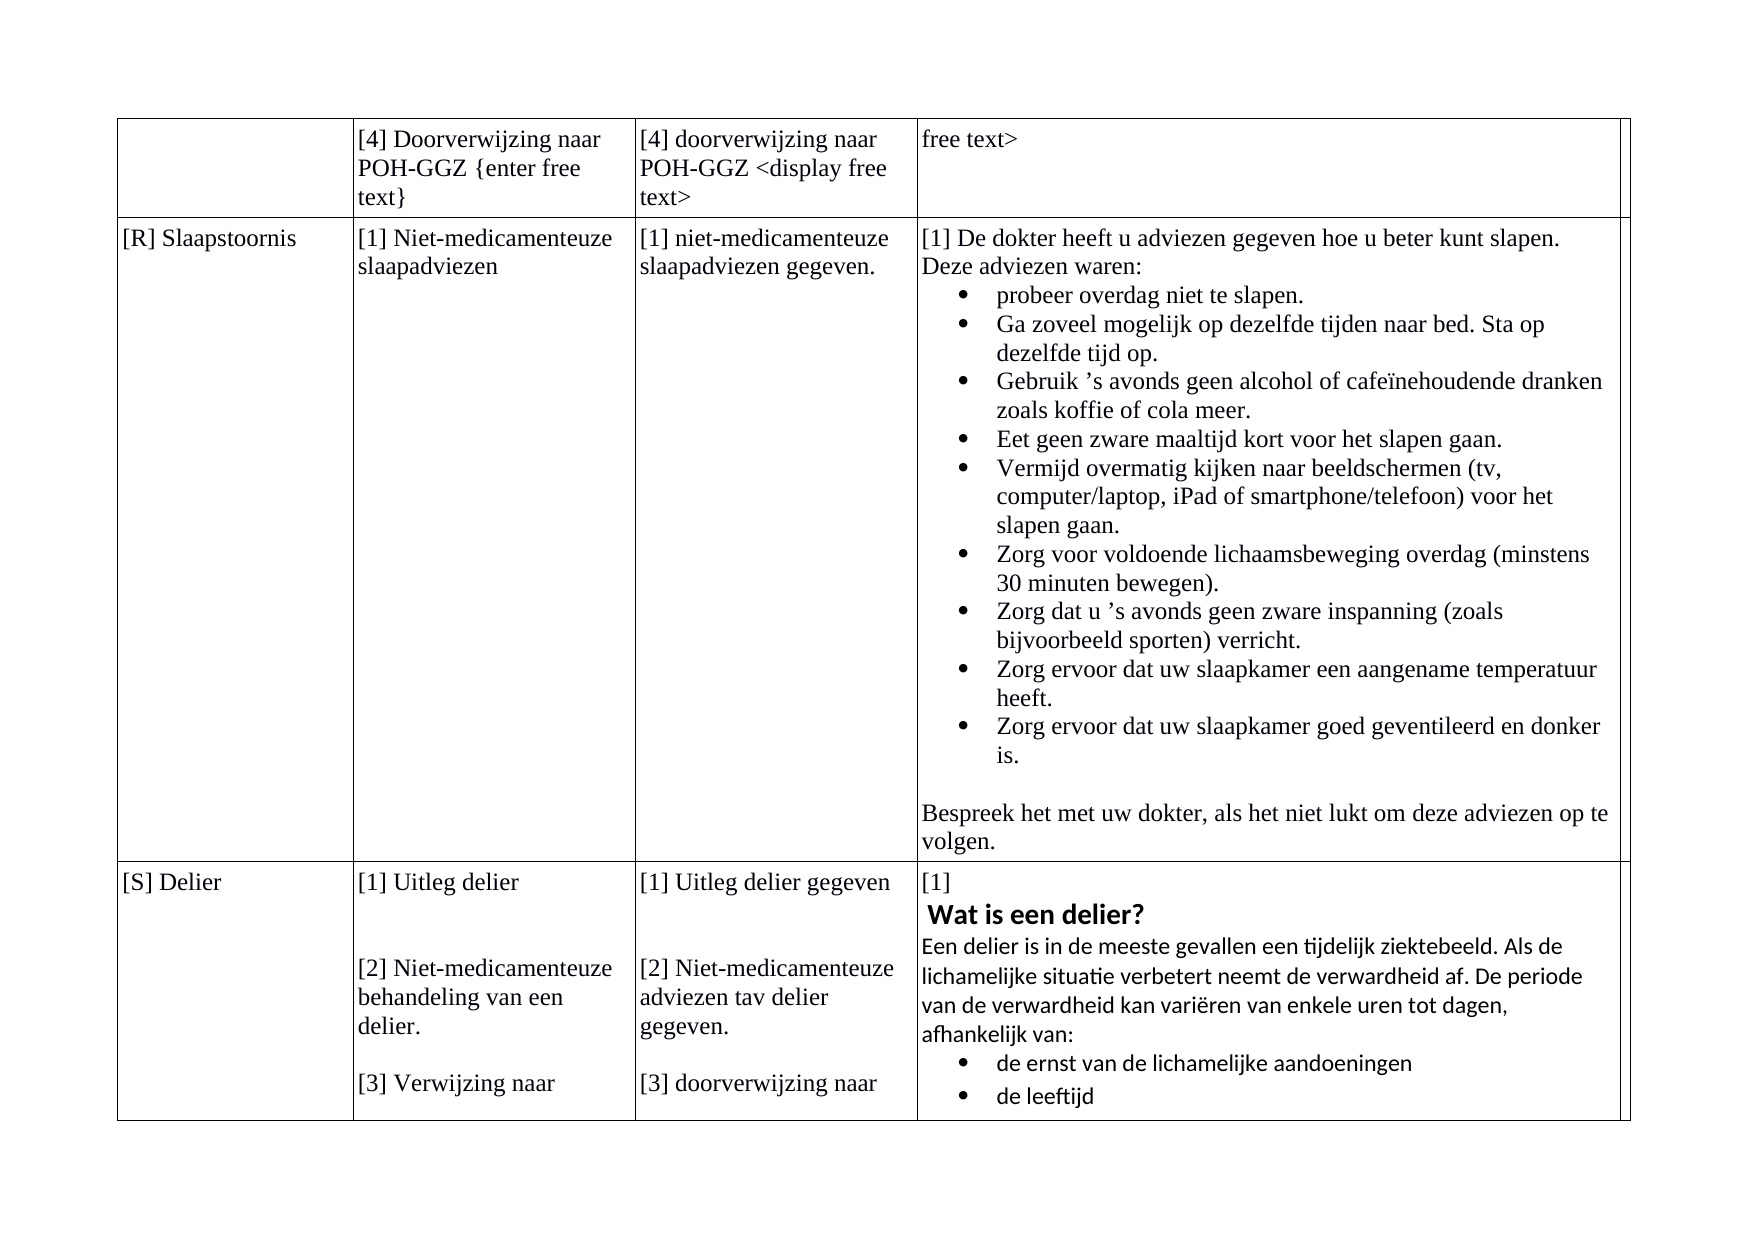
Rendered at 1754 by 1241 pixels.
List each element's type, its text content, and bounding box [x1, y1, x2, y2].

table_cell [1] niet-medicamenteuze slaapadviezen gegeven. [636, 218, 917, 861]
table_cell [354, 119, 635, 216]
table_cell [1621, 862, 1630, 1120]
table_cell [118, 119, 353, 216]
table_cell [636, 119, 917, 216]
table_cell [636, 862, 917, 1120]
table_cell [918, 119, 1620, 216]
table_cell [1621, 119, 1630, 216]
table_cell [1] De dokter heeft u adviezen gegeven hoe u beter kunt slapen. Deze adviezen waren: probeer overdag niet te slapen. Ga zoveel mogelijk op dezelfde tijden naar bed. Sta op dezelfde tijd op. Gebruik ’s avonds geen alcohol of cafeïnehoudende dranken zoals koffie of cola meer. Eet geen zware maaltijd kort voor het slapen gaan. Vermijd overmatig kijken naar beeldschermen (tv, computer/laptop, iPad of smartphone/telefoon) voor het slapen gaan. Zorg voor voldoende lichaamsbeweging overdag (minstens 30 minuten bewegen). Zorg dat u ’s avonds geen zware inspanning (zoals bijvoorbeeld sporten) verricht. Zorg ervoor dat uw slaapkamer een aangename temperatuur heeft. Zorg ervoor dat uw slaapkamer goed geventileerd en donker is. Bespreek het met uw dokter, als het niet lukt om deze adviezen op te volgen. [918, 218, 1620, 861]
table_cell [918, 862, 1620, 1120]
table_cell [S] Delier [118, 862, 353, 1120]
table_cell [R] Slaapstoornis [118, 218, 353, 861]
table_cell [354, 862, 635, 1120]
table_cell [1] Niet-medicamenteuze slaapadviezen [354, 218, 635, 861]
table_cell [1621, 218, 1630, 861]
